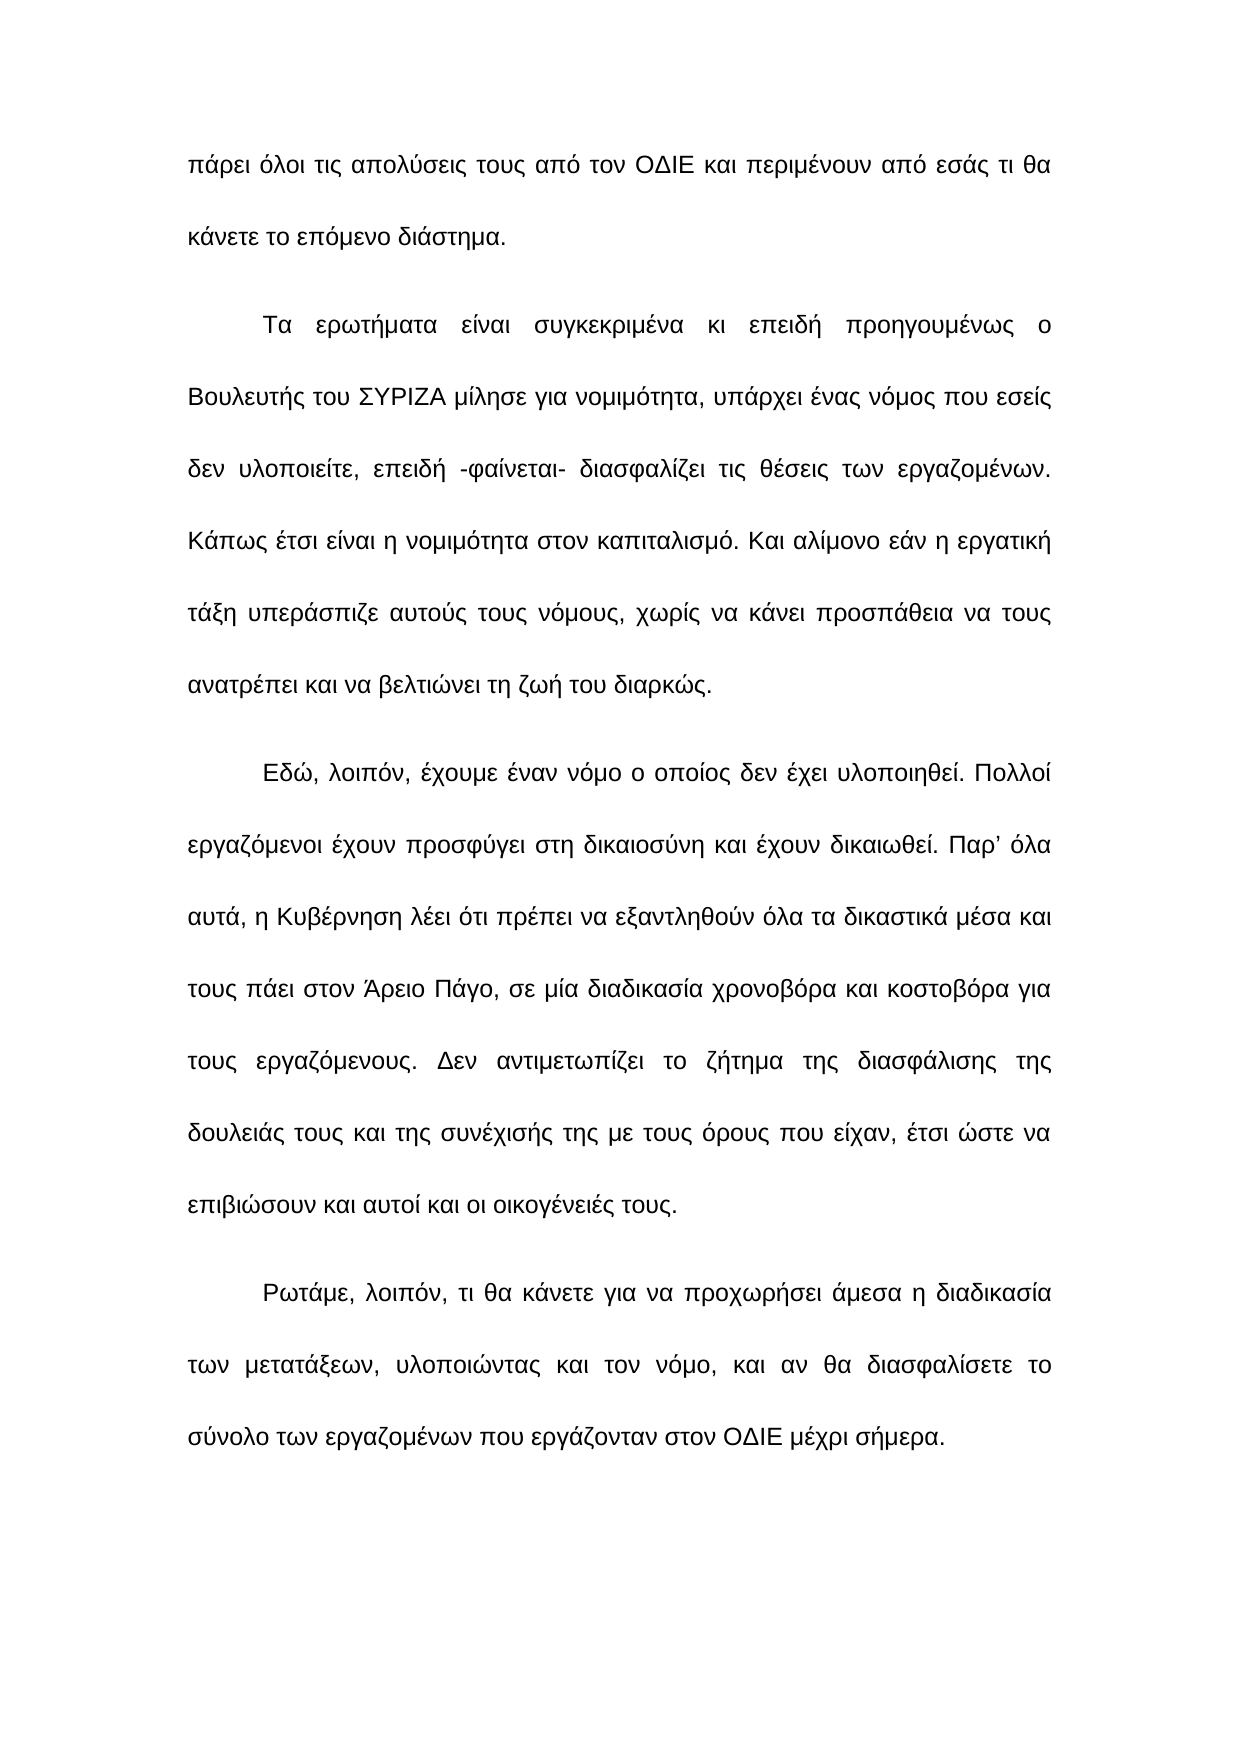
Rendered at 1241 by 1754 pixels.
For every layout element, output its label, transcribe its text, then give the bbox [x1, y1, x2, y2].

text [187, 150, 1053, 251]
text Εδώ, λοιπόν, έχουμε έναν νόμο ο οποίος δεν έχει υλοποιηθεί. Πολλοί εργαζόμενοι έχουν προσφύγει στη δικαιοσύνη και έχουν δικαιωθεί. Παρ’ όλα αυτά, η Κυβέρνηση λέει ότι πρέπει να εξαντληθούν όλα τα δικαστικά μέσα και τους πάει στον Άρειο Πάγο, σε μία διαδικασία χρονοβόρα και κοστοβόρα για τους εργαζόμενους. Δεν αντιμετωπίζει το ζήτημα της διασφάλισης της δουλειάς τους και της συνέχισής της με τους όρους που είχαν, έτσι ώστε να επιβιώσουν και αυτοί και οι οικογένειές τους. [187, 758, 1053, 1218]
text Ρωτάμε, λοιπόν, τι θα κάνετε για να προχωρήσει άμεσα η διαδικασία των μετατάξεων, υλοποιώντας και τον νόμο, και αν θα διασφαλίσετε το σύνολο των εργαζομένων που εργάζονταν στον ΟΔΙΕ μέχρι σήμερα. [187, 1278, 1053, 1451]
text Τα ερωτήματα είναι συγκεκριμένα κι επειδή προηγουμένως ο Βουλευτής του ΣΥΡΙΖΑ μίλησε για νομιμότητα, υπάρχει ένας νόμος που εσείς δεν υλοποιείτε, επειδή -φαίνεται- διασφαλίζει τις θέσεις των εργαζομένων. Κάπως έτσι είναι η νομιμότητα στον καπιταλισμό. Και αλίμονο εάν η εργατική τάξη υπεράσπιζε αυτούς τους νόμους, χωρίς να κάνει προσπάθεια να τους ανατρέπει και να βελτιώνει τη ζωή του διαρκώς. [187, 310, 1053, 698]
